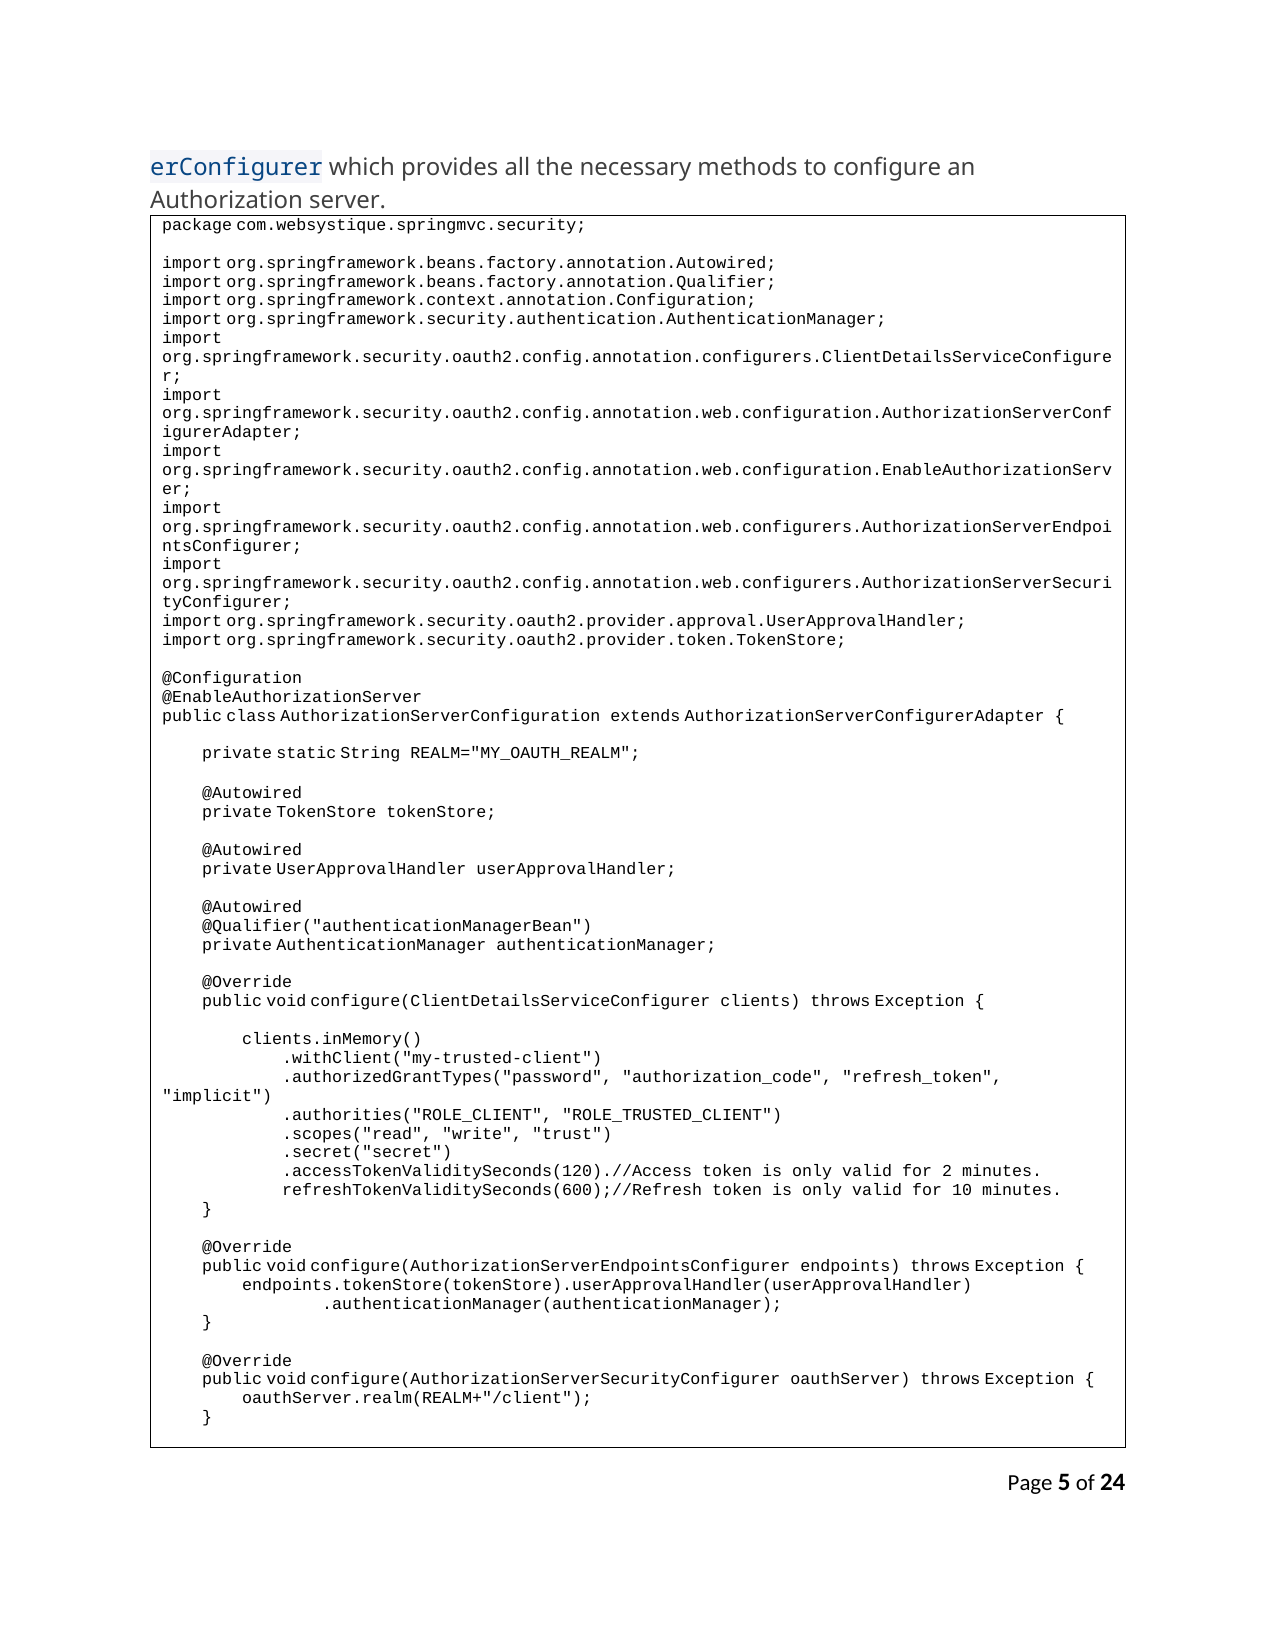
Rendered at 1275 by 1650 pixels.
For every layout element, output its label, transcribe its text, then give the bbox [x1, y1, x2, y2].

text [150, 150, 1125, 215]
